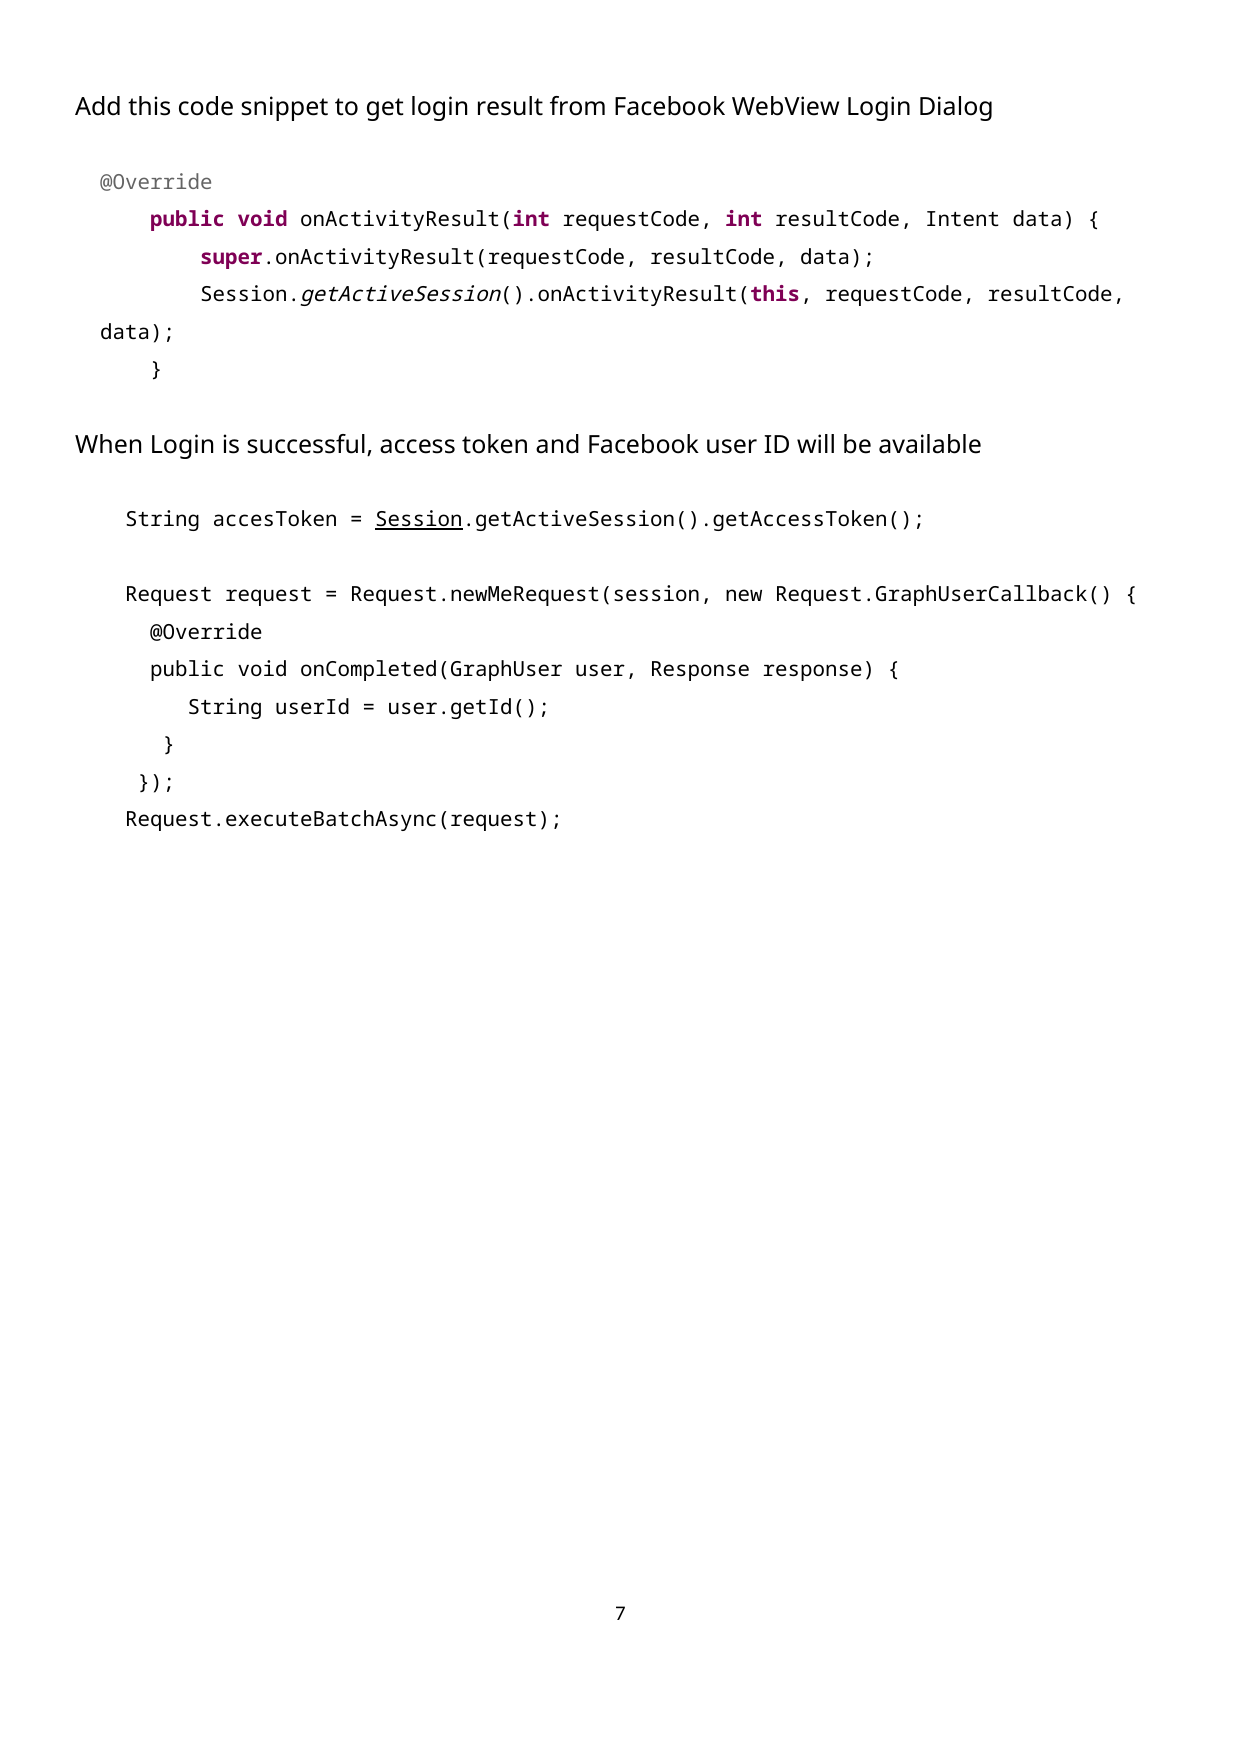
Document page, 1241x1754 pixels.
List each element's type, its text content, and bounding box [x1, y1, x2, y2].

text @Override [125, 612, 1165, 650]
text } [125, 725, 1165, 762]
text Add this code snippet to get login result from Facebook WebView Login Dialog [75, 87, 1165, 125]
text super.onActivityResult(requestCode, resultCode, data); [100, 237, 1165, 275]
text public void onCompleted(GraphUser user, Response response) { [125, 650, 1165, 687]
text Session.getActiveSession().onActivityResult(this, requestCode, resultCode, data); [100, 275, 1165, 350]
text Request request = Request.newMeRequest(session, new Request.GraphUserCallback() { [125, 575, 1165, 612]
text public void onActivityResult(int requestCode, int resultCode, Intent data) { [100, 200, 1165, 237]
text String userId = user.getId(); [125, 687, 1165, 725]
text } [100, 350, 1165, 387]
text When Login is successful, access token and Facebook user ID will be available [75, 425, 1165, 462]
text @Override [100, 162, 1165, 200]
text Request.executeBatchAsync(request); [125, 800, 1165, 837]
text }); [125, 762, 1165, 800]
text String accesToken = Session.getActiveSession().getAccessToken(); [75, 500, 1165, 537]
